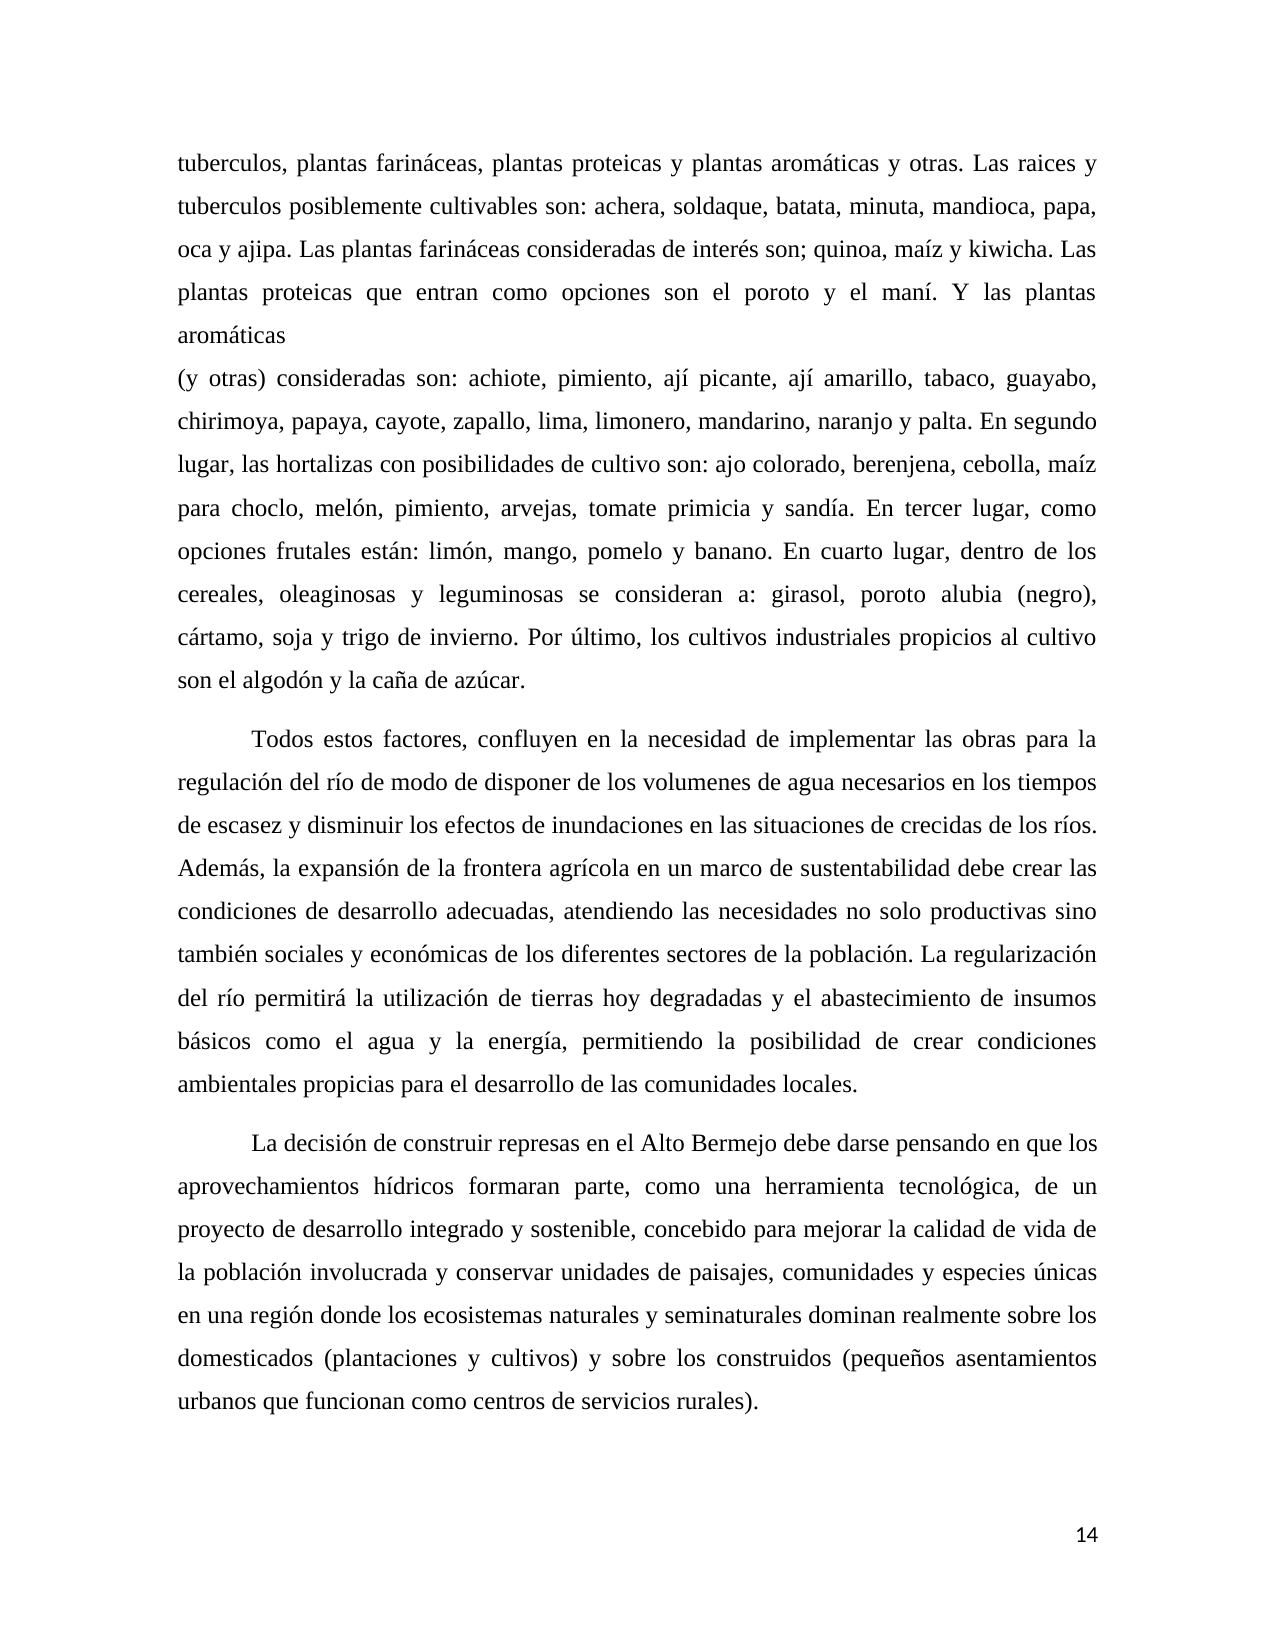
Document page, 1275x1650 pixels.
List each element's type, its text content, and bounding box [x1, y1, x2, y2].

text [177, 148, 1098, 694]
text La decisión de construir represas en el Alto Bermejo debe darse pensando en que los aprovechamientos hídricos formaran parte, como una herramienta tecnológica, de un proyecto de desarrollo integrado y sostenible, concebido para mejorar la calidad de vida de la población involucrada y conservar unidades de paisajes, comunidades y especies únicas en una región donde los ecosistemas naturales y seminaturales dominan realmente sobre los domesticados (plantaciones y cultivos) y sobre los construidos (pequeños asentamientos urbanos que funcionan como centros de servicios rurales). [177, 1128, 1098, 1415]
text Todos estos factores, confluyen en la necesidad de implementar las obras para la regulación del río de modo de disponer de los volumenes de agua necesarios en los tiempos de escasez y disminuir los efectos de inundaciones en las situaciones de crecidas de los ríos. Además, la expansión de la frontera agrícola en un marco de sustentabilidad debe crear las condiciones de desarrollo adecuadas, atendiendo las necesidades no solo productivas sino también sociales y económicas de los diferentes sectores de la población. La regularización del río permitirá la utilización de tierras hoy degradadas y el abastecimiento de insumos básicos como el agua y la energía, permitiendo la posibilidad de crear condiciones ambientales propicias para el desarrollo de las comunidades locales. [177, 724, 1098, 1098]
